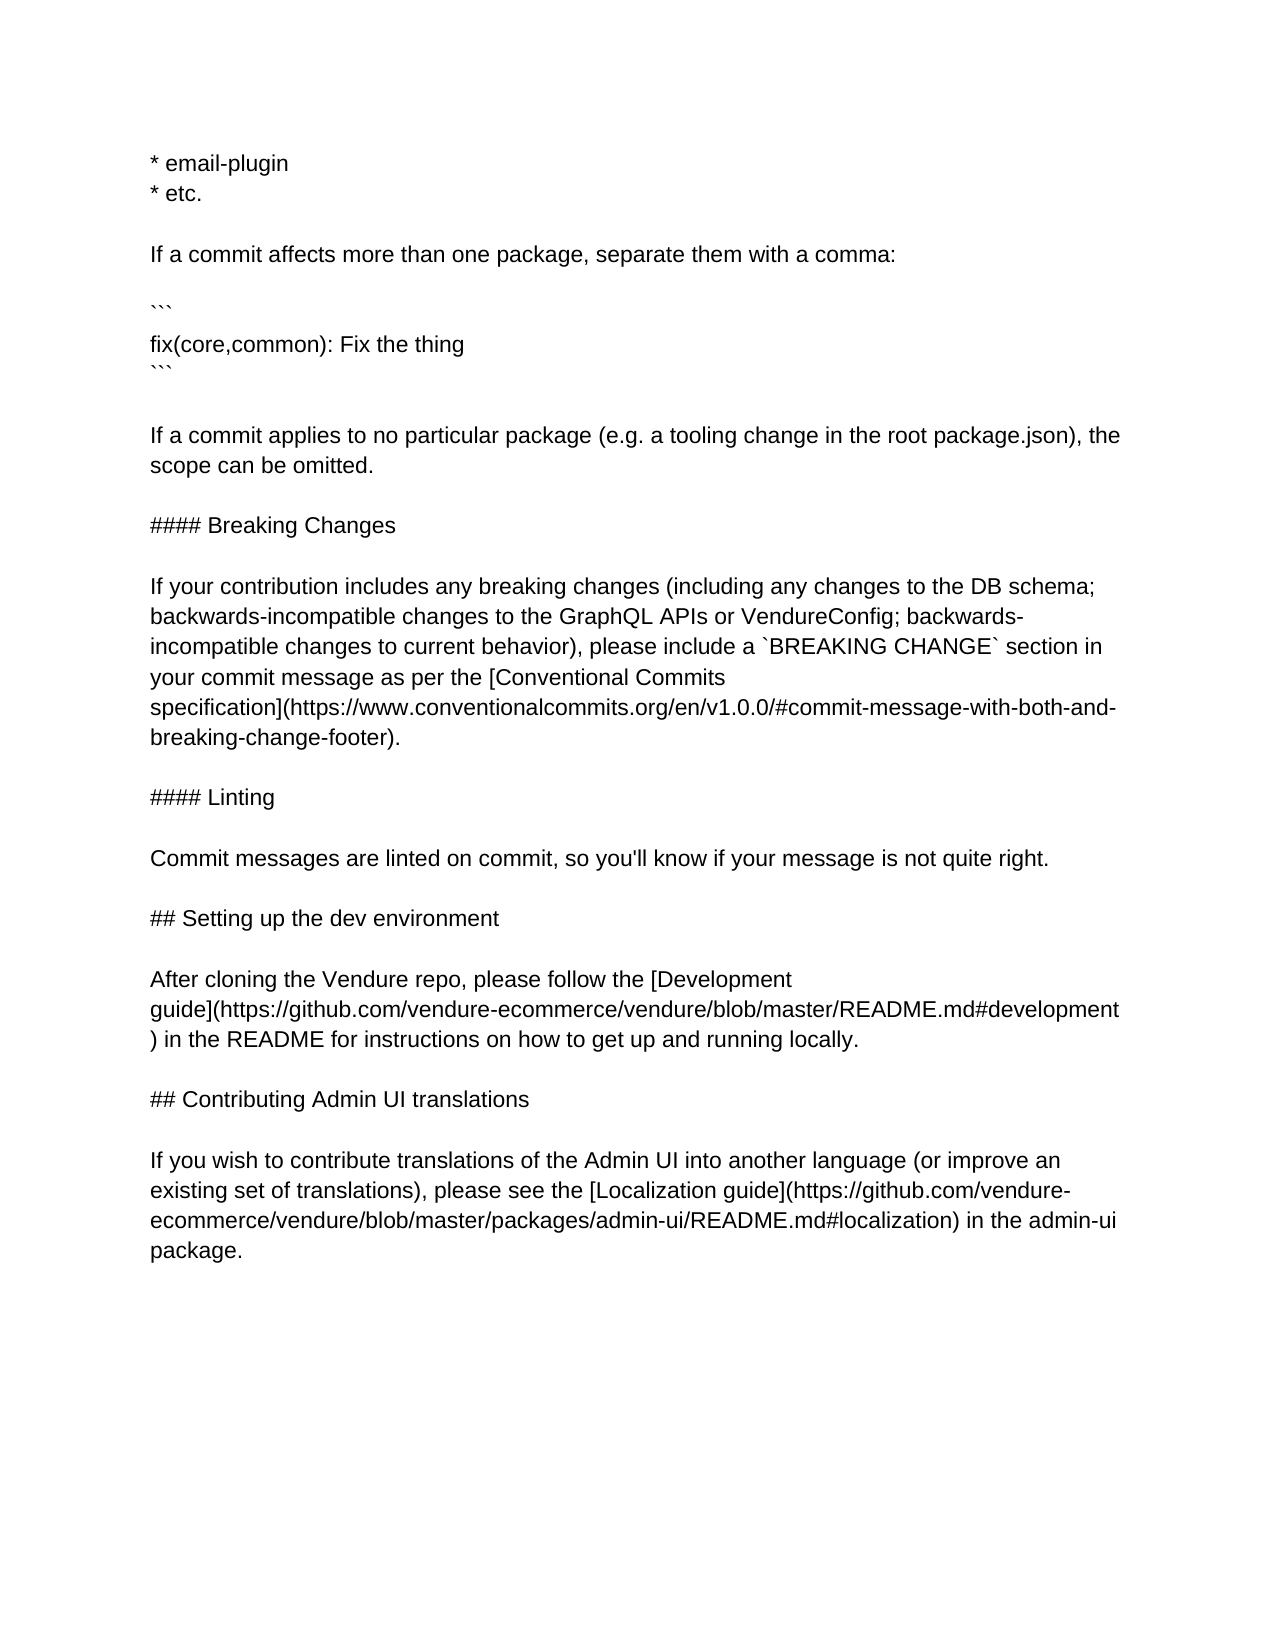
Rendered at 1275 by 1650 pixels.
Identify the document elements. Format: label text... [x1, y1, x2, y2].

text Commit messages are linted on commit, so you'll know if your message is not quite right. [150, 845, 1125, 871]
text fix(core,common): Fix the thing [150, 331, 1125, 358]
text If your contribution includes any breaking changes (including any changes to the DB schema; backwards-incompatible changes to the GraphQL APIs or VendureConfig; backwards-incompatible changes to current behavior), please include a `BREAKING CHANGE` section in your commit message as per the [Conventional Commits specification](https://www.conventionalcommits.org/en/v1.0.0/#commit-message-with-both-and-breaking-change-footer). [150, 573, 1125, 750]
text After cloning the Vendure repo, please follow the [Development guide](https://github.com/vendure-ecommerce/vendure/blob/master/README.md#development) in the README for instructions on how to get up and running locally. [150, 966, 1125, 1052]
text #### Breaking Changes [150, 512, 1125, 539]
text ``` [150, 301, 1125, 327]
text ## Contributing Admin UI translations [150, 1086, 1125, 1113]
text * etc. [150, 180, 1125, 207]
text #### Linting [150, 784, 1125, 811]
text ``` [150, 361, 1125, 388]
text ## Setting up the dev environment [150, 905, 1125, 932]
text If a commit affects more than one package, separate them with a comma: [150, 241, 1125, 267]
text * email-plugin [150, 150, 1125, 176]
text If a commit applies to no particular package (e.g. a tooling change in the root package.json), the scope can be omitted. [150, 422, 1125, 478]
text If you wish to contribute translations of the Admin UI into another language (or improve an existing set of translations), please see the [Localization guide](https://github.com/vendure-ecommerce/vendure/blob/master/packages/admin-ui/README.md#localization) in the admin-ui package. [150, 1147, 1125, 1264]
